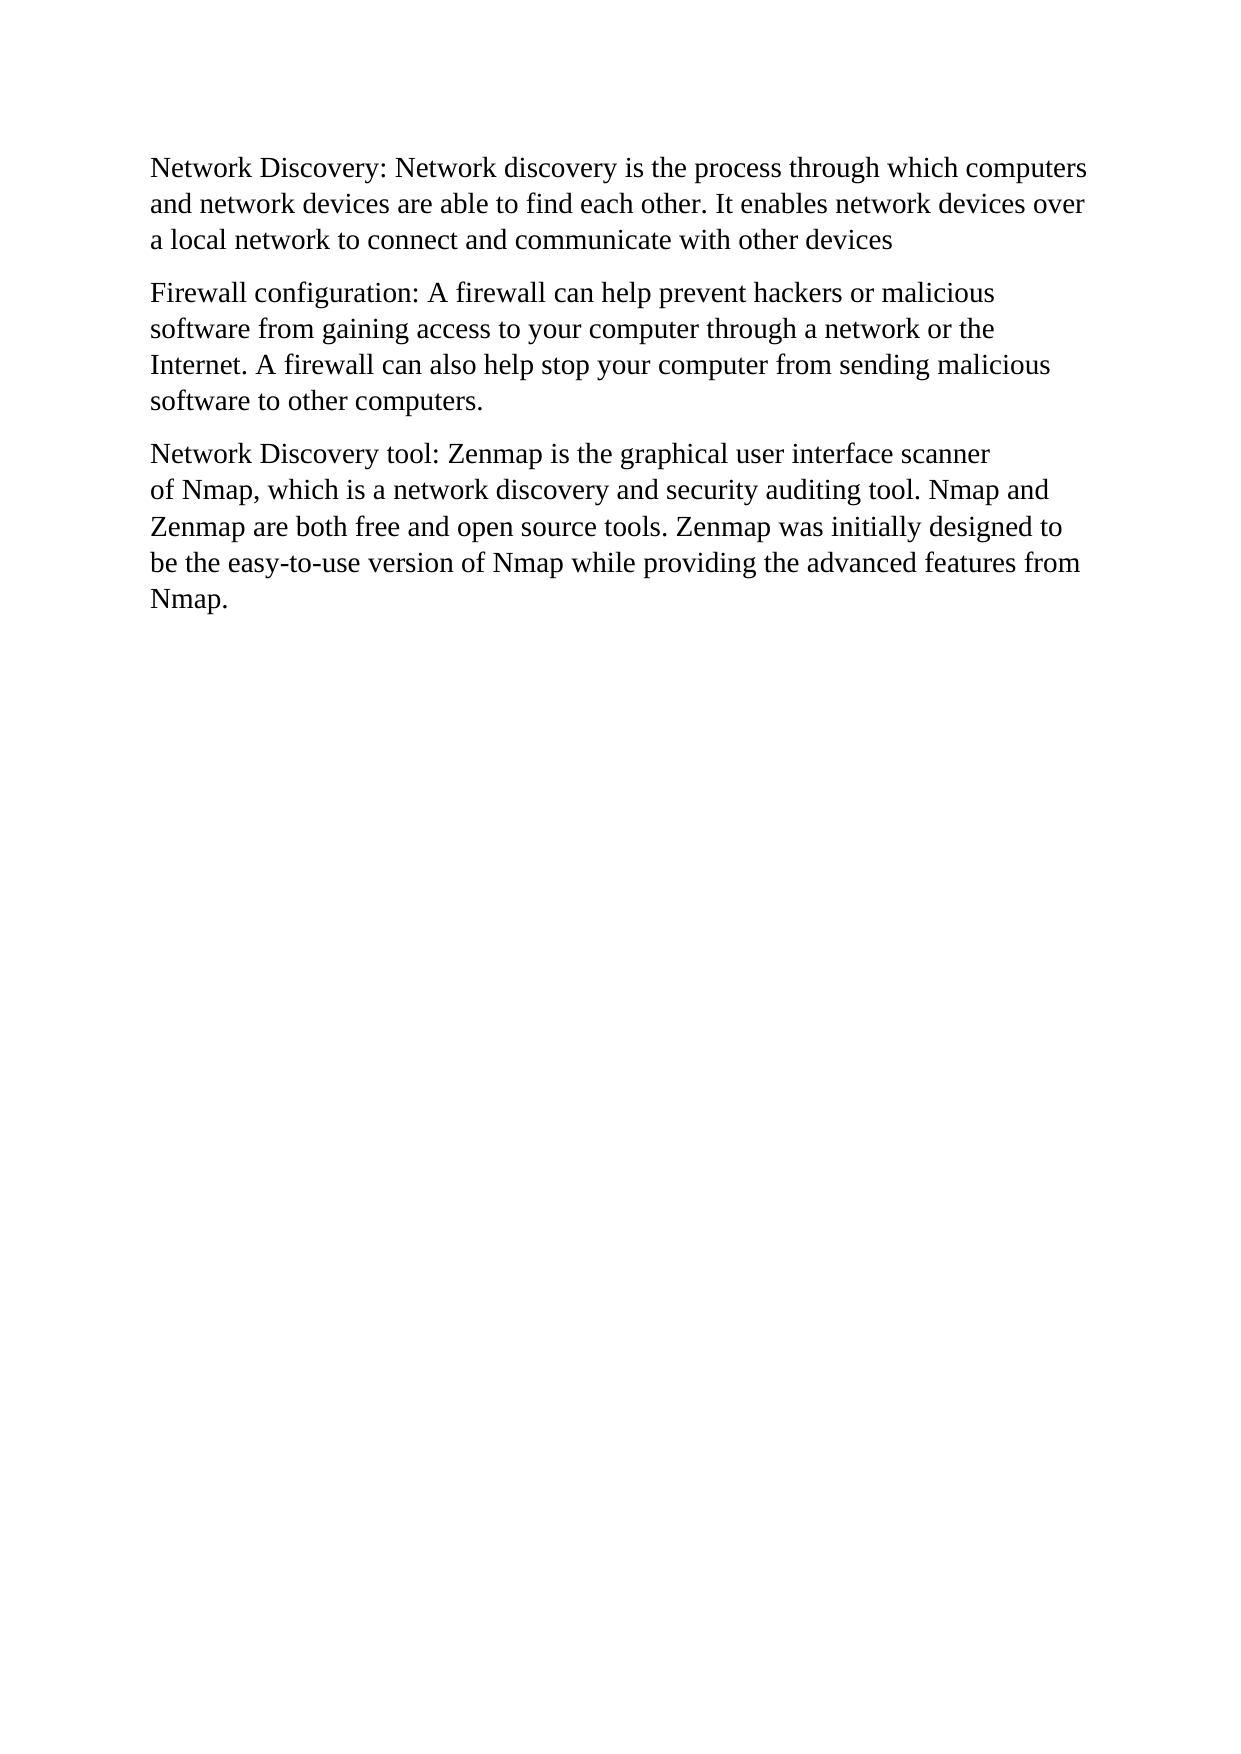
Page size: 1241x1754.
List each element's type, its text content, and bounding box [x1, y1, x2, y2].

text Network Discovery: Network discovery is the process through which computers and network devices are able to find each other. It enables network devices over a local network to connect and communicate with other devices [150, 150, 1090, 256]
text Firewall configuration: A firewall can help prevent hackers or malicious software from gaining access to your computer through a network or the Internet. A firewall can also help stop your computer from sending malicious software to other computers. [150, 275, 1090, 417]
text Network Discovery tool: Zenmap is the graphical user interface scanner of Nmap, which is a network discovery and security auditing tool. Nmap and Zenmap are both free and open source tools. Zenmap was initially designed to be the easy-to-use version of Nmap while providing the advanced features from Nmap. [150, 436, 1090, 614]
